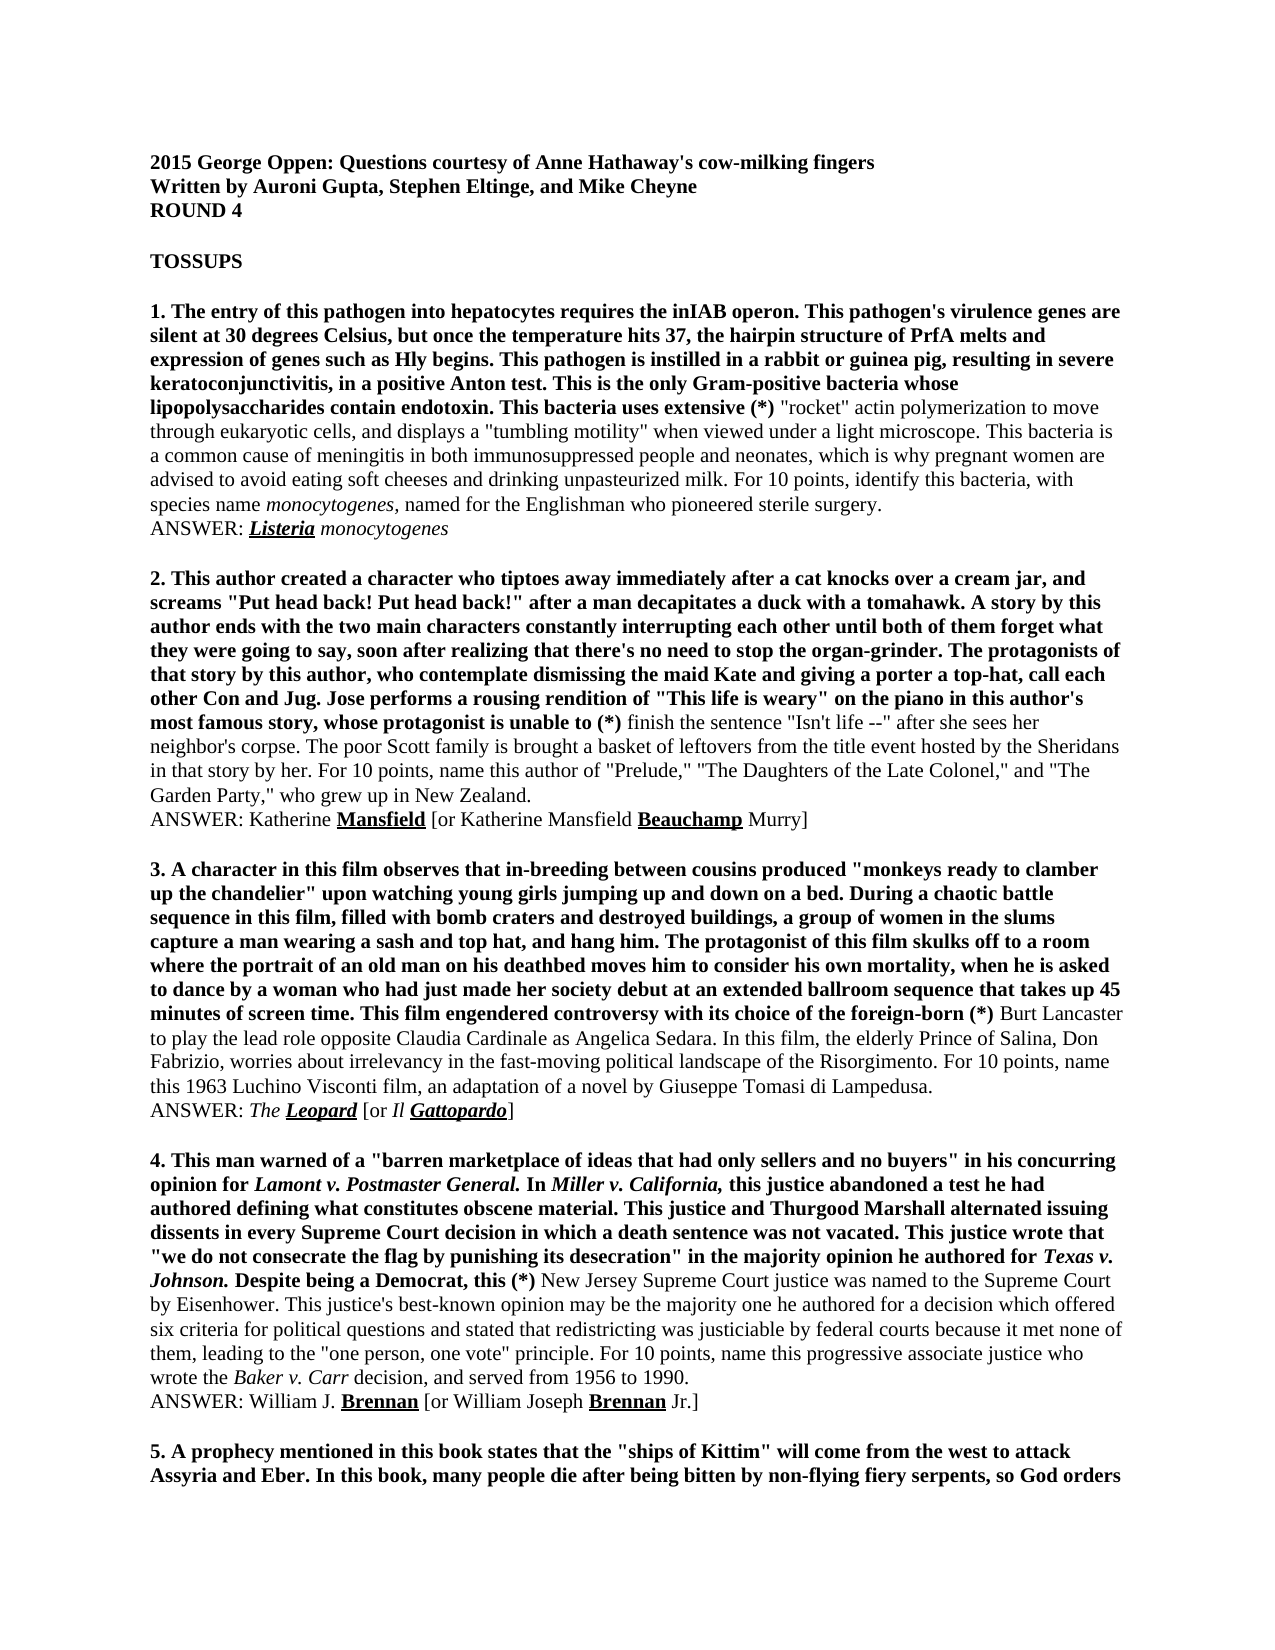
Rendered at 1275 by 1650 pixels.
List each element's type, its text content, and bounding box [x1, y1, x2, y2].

text 2. This author created a character who tiptoes away immediately after a cat knocks over a cream jar, and screams "Put head back! Put head back!" after a man decapitates a duck with a tomahawk. A story by this author ends with the two main characters constantly interrupting each other until both of them forget what they were going to say, soon after realizing that there's no need to stop the organ-grinder. The protagonists of that story by this author, who contemplate dismissing the maid Kate and giving a porter a top-hat, call each other Con and Jug. Jose performs a rousing rendition of "This life is weary" on the piano in this author's most famous story, whose protagonist is unable to (*) finish the sentence "Isn't life --" after she sees her neighbor's corpse. The poor Scott family is brought a basket of leftovers from the title event hosted by the Sheridans in that story by her. For 10 points, name this author of "Prelude," "The Daughters of the Late Colonel," and "The Garden Party," who grew up in New Zealand. [150, 566, 1125, 807]
text 4. This man warned of a "barren marketplace of ideas that had only sellers and no buyers" in his concurring opinion for Lamont v. Postmaster General. In Miller v. California, this justice abandoned a test he had authored defining what constitutes obscene material. This justice and Thurgood Marshall alternated issuing dissents in every Supreme Court decision in which a death sentence was not vacated. This justice wrote that "we do not consecrate the flag by punishing its desecration" in the majority opinion he authored for Texas v. Johnson. Despite being a Democrat, this (*) New Jersey Supreme Court justice was named to the Supreme Court by Eisenhower. This justice's best-known opinion may be the majority one he authored for a decision which offered six criteria for political questions and stated that redistricting was justiciable by federal courts because it met none of them, leading to the "one person, one vote" principle. For 10 points, name this progressive associate justice who wrote the Baker v. Carr decision, and served from 1956 to 1990. [150, 1148, 1125, 1389]
text ANSWER: The Leopard [or Il Gattopardo] [150, 1098, 1125, 1122]
text 3. A character in this film observes that in-breeding between cousins produced "monkeys ready to clamber up the chandelier" upon watching young girls jumping up and down on a bed. During a chaotic battle sequence in this film, filled with bomb craters and destroyed buildings, a group of women in the slums capture a man wearing a sash and top hat, and hang him. The protagonist of this film skulks off to a room where the portrait of an old man on his deathbed moves him to consider his own mortality, when he is asked to dance by a woman who had just made her society debut at an extended ballroom sequence that takes up 45 minutes of screen time. This film engendered controversy with its choice of the foreign-born (*) Burt Lancaster to play the lead role opposite Claudia Cardinale as Angelica Sedara. In this film, the elderly Prince of Salina, Don Fabrizio, worries about irrelevancy in the fast-moving political landscape of the Risorgimento. For 10 points, name this 1963 Luchino Visconti film, an adaptation of a novel by Giuseppe Tomasi di Lampedusa. [150, 857, 1125, 1098]
text Written by Auroni Gupta, Stephen Eltinge, and Mike Cheyne [150, 174, 1125, 198]
text 1. The entry of this pathogen into hepatocytes requires the inIAB operon. This pathogen's virulence genes are silent at 30 degrees Celsius, but once the temperature hits 37, the hairpin structure of PrfA melts and expression of genes such as Hly begins. This pathogen is instilled in a rabbit or guinea pig, resulting in severe keratoconjunctivitis, in a positive Anton test. This is the only Gram-positive bacteria whose lipopolysaccharides contain endotoxin. This bacteria uses extensive (*) "rocket" actin polymerization to move through eukaryotic cells, and displays a "tumbling motility" when viewed under a light microscope. This bacteria is a common cause of meningitis in both immunosuppressed people and neonates, which is why pregnant women are advised to avoid eating soft cheeses and drinking unpasteurized milk. For 10 points, identify this bacteria, with species name monocytogenes, named for the Englishman who pioneered sterile surgery. [150, 299, 1125, 516]
text ANSWER: William J. Brennan [or William Joseph Brennan Jr.] [150, 1389, 1125, 1413]
text TOSSUPS [150, 248, 1125, 273]
text 2015 George Oppen: Questions courtesy of Anne Hathaway's cow-milking fingers [150, 150, 1125, 174]
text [150, 1439, 1125, 1487]
text ROUND 4 [150, 198, 1125, 222]
text ANSWER: Katherine Mansfield [or Katherine Mansfield Beauchamp Murry] [150, 807, 1125, 831]
text ANSWER: Listeria monocytogenes [150, 516, 1125, 539]
